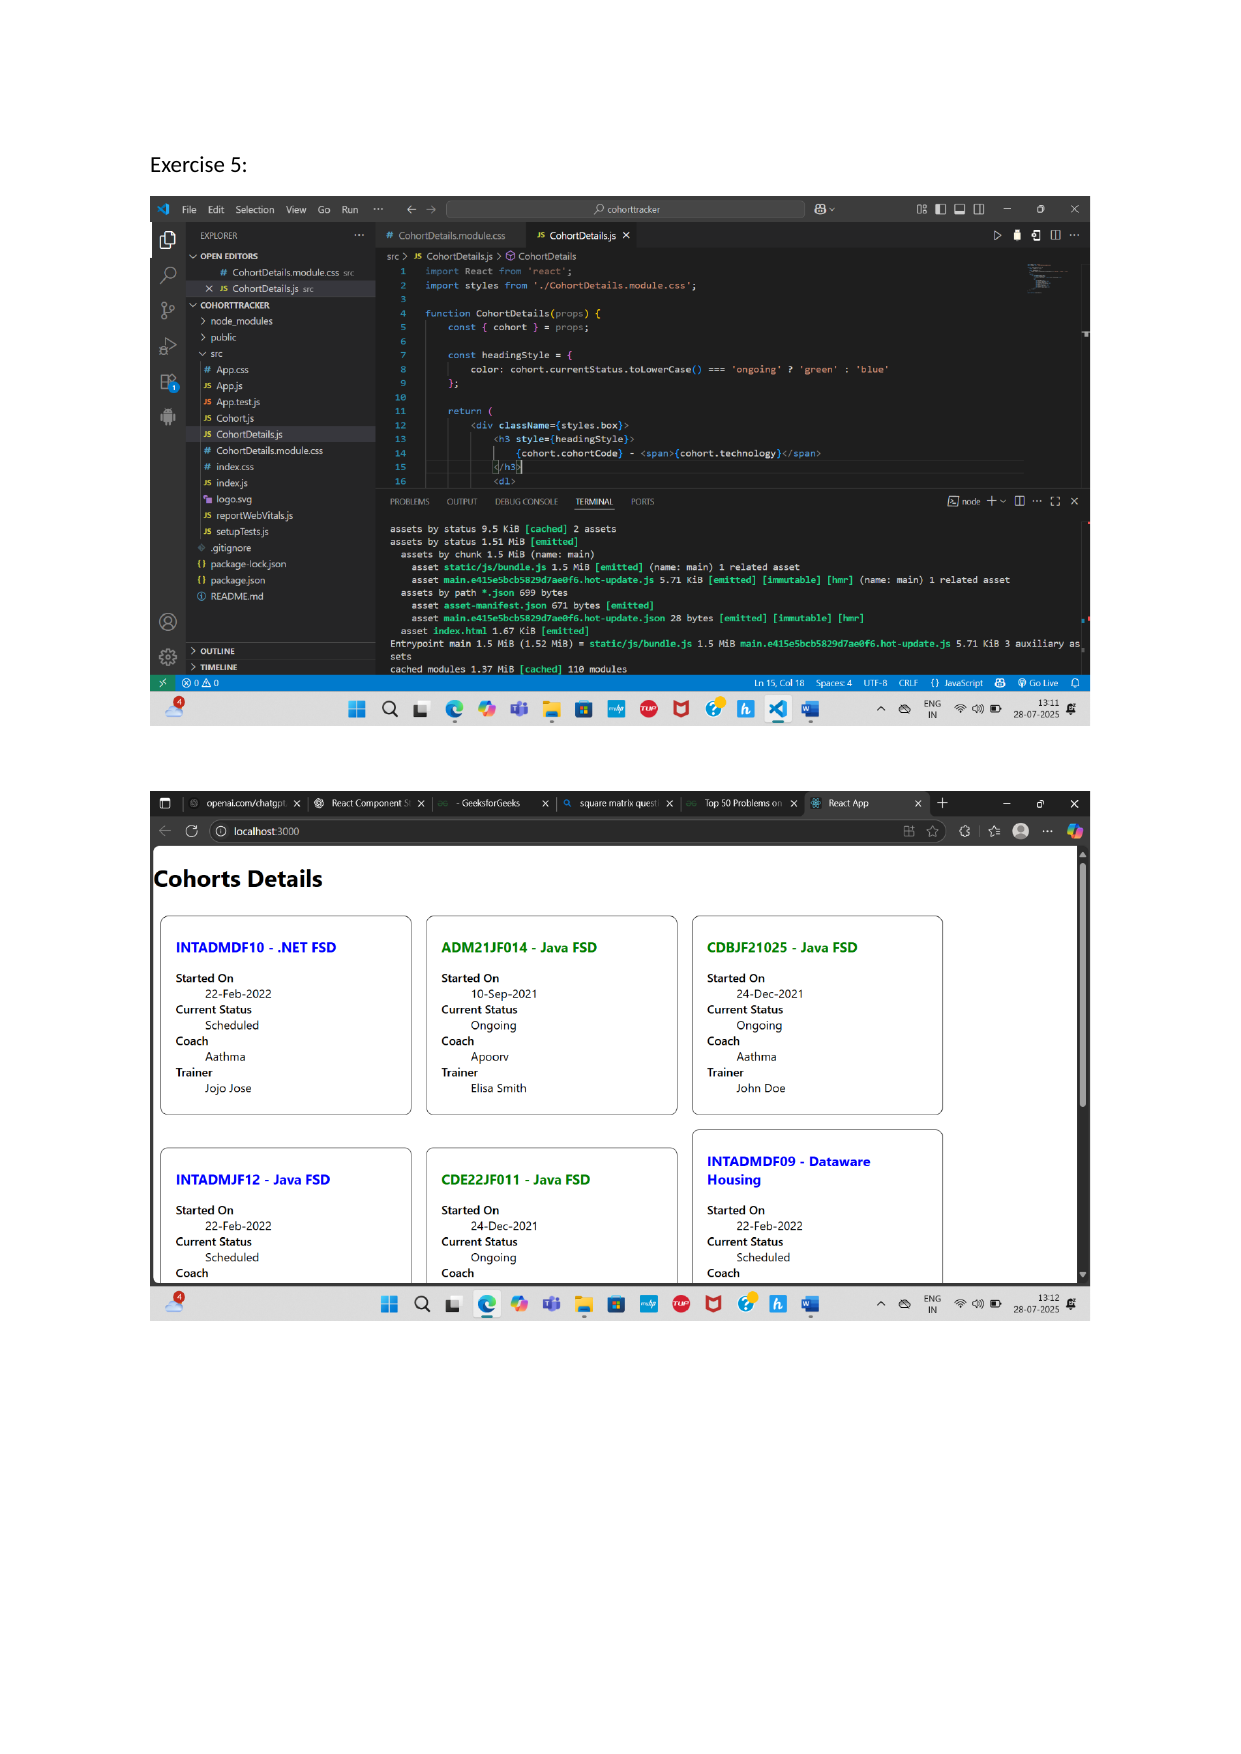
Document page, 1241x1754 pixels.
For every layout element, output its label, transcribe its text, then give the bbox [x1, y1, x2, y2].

picture [150, 196, 1091, 726]
text Exercise 5: [150, 150, 1090, 178]
picture [150, 791, 1091, 1321]
